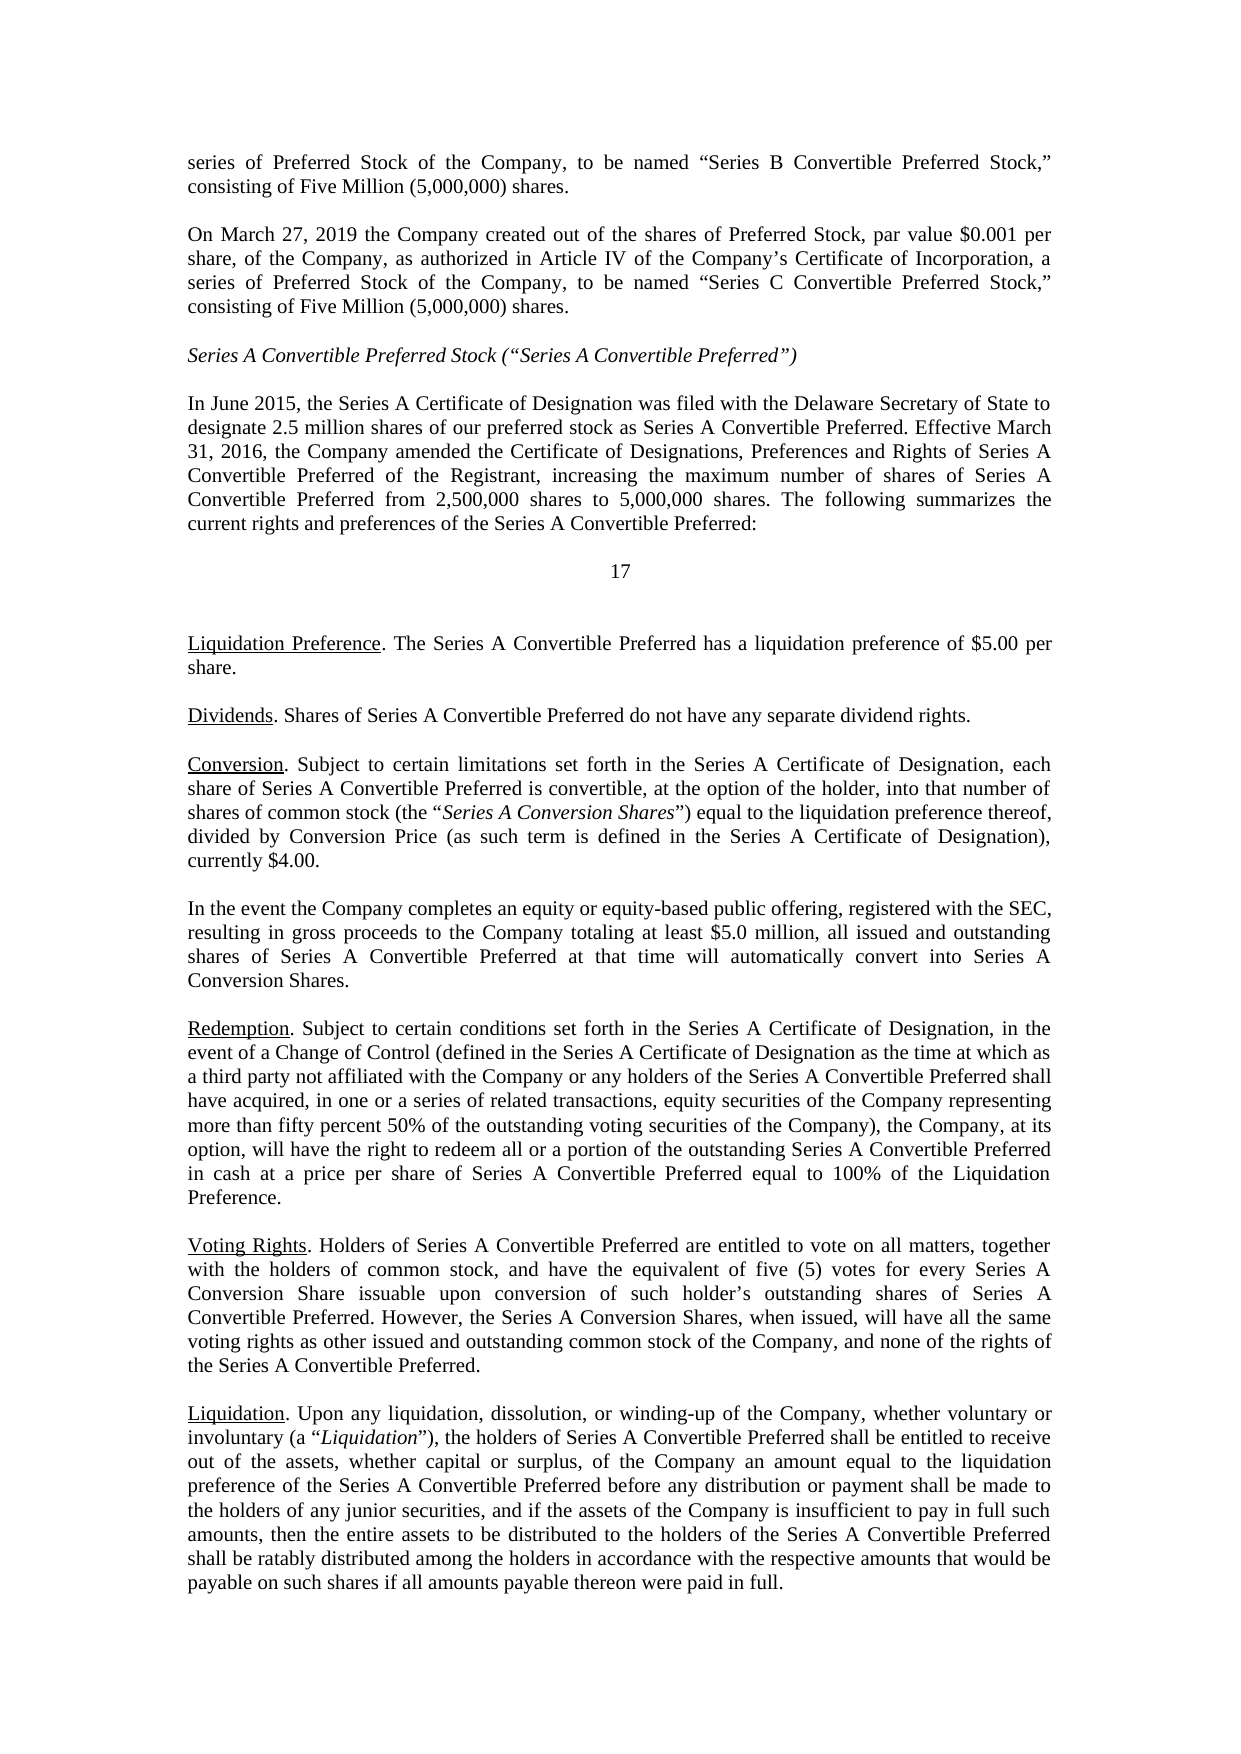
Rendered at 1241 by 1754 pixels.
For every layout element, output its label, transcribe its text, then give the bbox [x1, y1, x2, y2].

text Conversion. Subject to certain limitations set forth in the Series A Certificate of Designation, each share of Series A Convertible Preferred is convertible, at the option of the holder, into that number of shares of common stock (the “Series A Conversion Shares”) equal to the liquidation preference thereof, divided by Conversion Price (as such term is defined in the Series A Certificate of Designation), currently $4.00. [187, 752, 1053, 872]
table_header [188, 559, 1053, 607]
text On March 27, 2019 the Company created out of the shares of Preferred Stock, par value $0.001 per share, of the Company, as authorized in Article IV of the Company’s Certificate of Incorporation, a series of Preferred Stock of the Company, to be named “Series C Convertible Preferred Stock,” consisting of Five Million (5,000,000) shares. [187, 222, 1053, 318]
text In June 2015, the Series A Certificate of Designation was filed with the Delaware Secretary of State to designate 2.5 million shares of our preferred stock as Series A Convertible Preferred. Effective March 31, 2016, the Company amended the Certificate of Designations, Preferences and Rights of Series A Convertible Preferred of the Registrant, increasing the maximum number of shares of Series A Convertible Preferred from 2,500,000 shares to 5,000,000 shares. The following summarizes the current rights and preferences of the Series A Convertible Preferred: [187, 391, 1053, 535]
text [187, 150, 1053, 198]
text In the event the Company completes an equity or equity-based public offering, registered with the SEC, resulting in gross proceeds to the Company totaling at least $5.0 million, all issued and outstanding shares of Series A Convertible Preferred at that time will automatically convert into Series A Conversion Shares. [187, 896, 1053, 992]
text Dividends. Shares of Series A Convertible Preferred do not have any separate dividend rights. [187, 703, 1053, 727]
text Voting Rights. Holders of Series A Convertible Preferred are entitled to vote on all matters, together with the holders of common stock, and have the equivalent of five (5) votes for every Series A Conversion Share issuable upon conversion of such holder’s outstanding shares of Series A Convertible Preferred. However, the Series A Conversion Shares, when issued, will have all the same voting rights as other issued and outstanding common stock of the Company, and none of the rights of the Series A Convertible Preferred. [187, 1233, 1053, 1377]
text Liquidation Preference. The Series A Convertible Preferred has a liquidation preference of $5.00 per share. [187, 631, 1053, 679]
text Liquidation. Upon any liquidation, dissolution, or winding-up of the Company, whether voluntary or involuntary (a “Liquidation”), the holders of Series A Convertible Preferred shall be entitled to receive out of the assets, whether capital or surplus, of the Company an amount equal to the liquidation preference of the Series A Convertible Preferred before any distribution or payment shall be made to the holders of any junior securities, and if the assets of the Company is insufficient to pay in full such amounts, then the entire assets to be distributed to the holders of the Series A Convertible Preferred shall be ratably distributed among the holders in accordance with the respective amounts that would be payable on such shares if all amounts payable thereon were paid in full. [187, 1401, 1053, 1594]
text Series A Convertible Preferred Stock (“Series A Convertible Preferred”) [187, 342, 1053, 367]
text Redemption. Subject to certain conditions set forth in the Series A Certificate of Designation, in the event of a Change of Control (defined in the Series A Certificate of Designation as the time at which as a third party not affiliated with the Company or any holders of the Series A Convertible Preferred shall have acquired, in one or a series of related transactions, equity securities of the Company representing more than fifty percent 50% of the outstanding voting securities of the Company), the Company, at its option, will have the right to redeem all or a portion of the outstanding Series A Convertible Preferred in cash at a price per share of Series A Convertible Preferred equal to 100% of the Liquidation Preference. [187, 1016, 1053, 1209]
